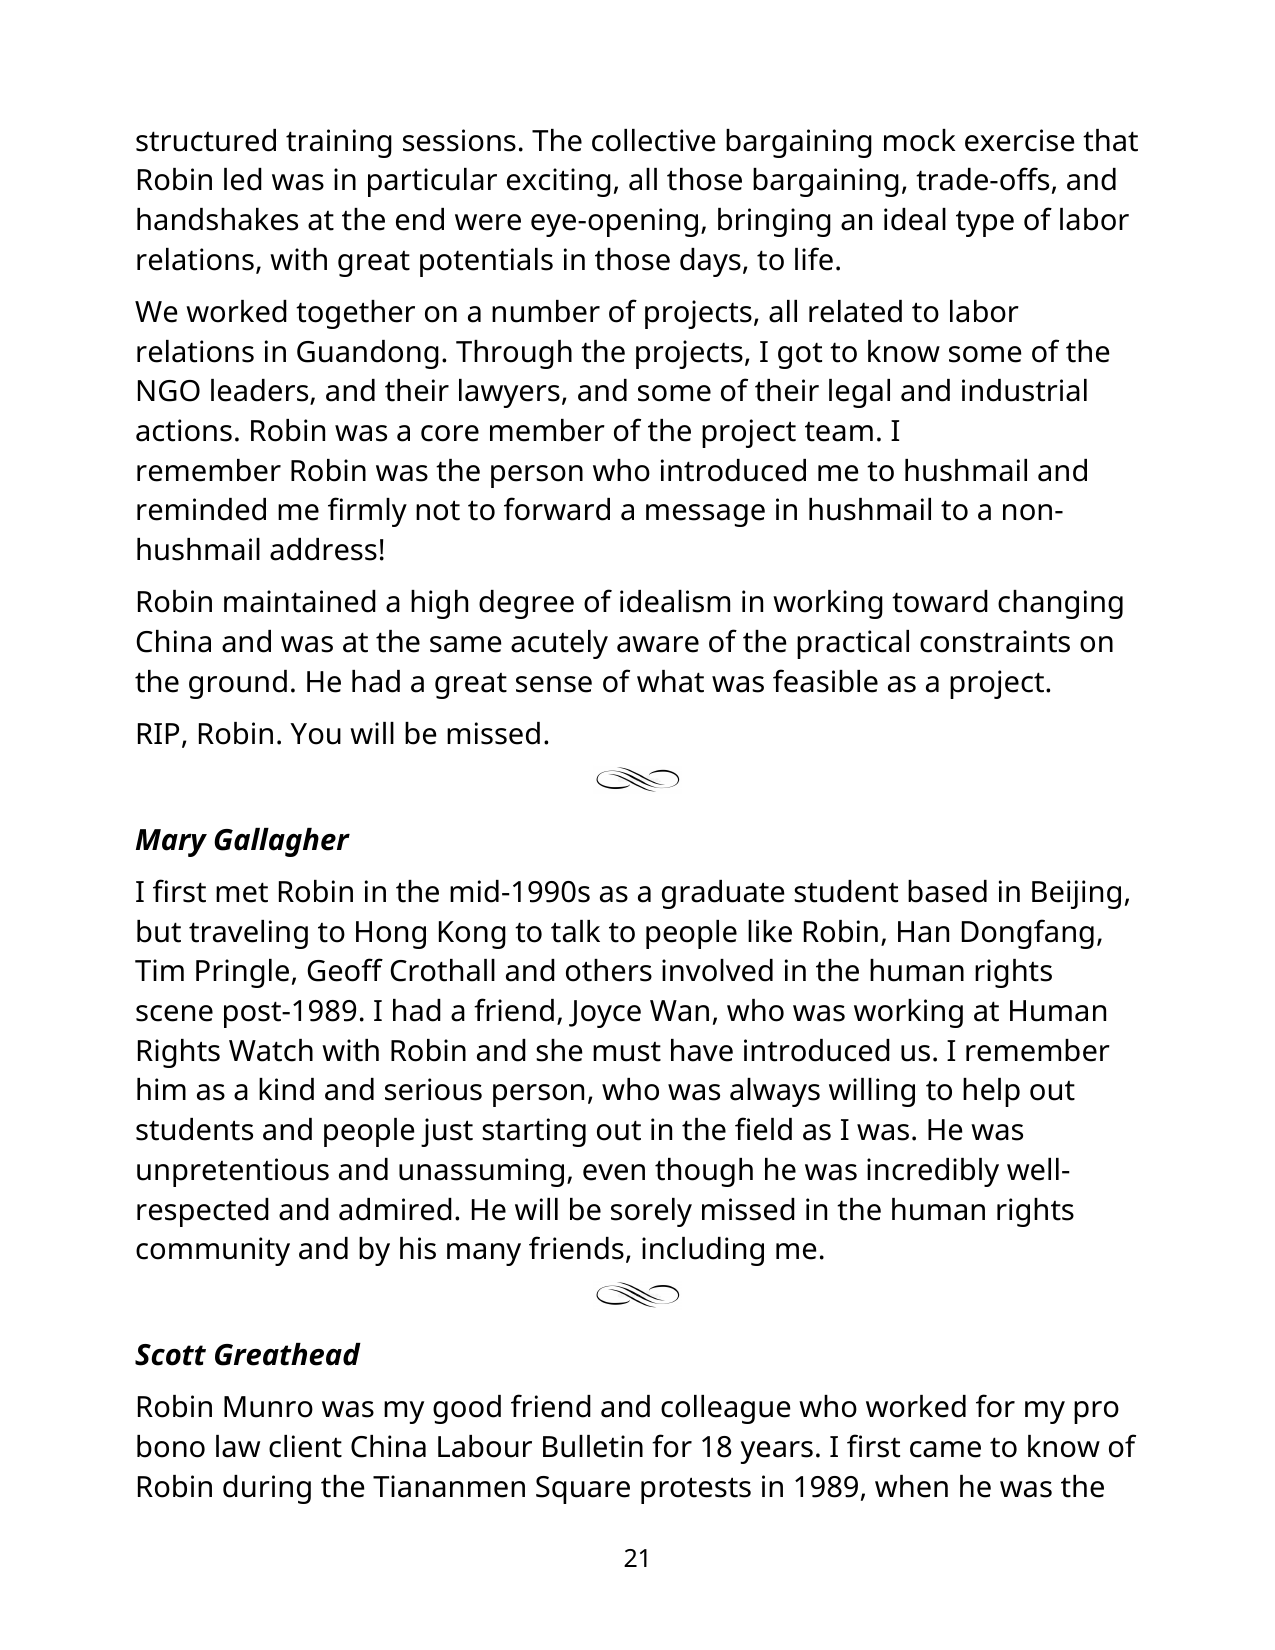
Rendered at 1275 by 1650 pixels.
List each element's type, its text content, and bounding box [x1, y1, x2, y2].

text Mary Gallagher [135, 819, 1140, 859]
text RIP, Robin. You will be missed.​ [135, 713, 1140, 753]
picture [593, 765, 682, 794]
text We worked together on a number of projects, all related to labor relations in Guandong. Through the projects, I got to know some of the NGO leaders, and their lawyers, and some of their legal and industrial actions. Robin was a core member of the project team. I remember Robin was the person who introduced me to hushmail and reminded me firmly not to forward a message in hushmail to a non-hushmail address! [135, 291, 1140, 569]
text Scott Greathead [135, 1334, 1140, 1374]
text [135, 1387, 1140, 1506]
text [135, 120, 1140, 279]
text I first met Robin in the mid-1990s as a graduate student based in Beijing, but traveling to Hong Kong to talk to people like Robin, Han Dongfang, Tim Pringle, Geoff Crothall and others involved in the human rights scene post-1989. I had a friend, Joyce Wan, who was working at Human Rights Watch with Robin and she must have introduced us. I remember him as a kind and serious person, who was always willing to help out students and people just starting out in the field as I was. He was unpretentious and unassuming, even though he was incredibly well-respected and admired. He will be sorely missed in the human rights community and by his many friends, including me. [135, 871, 1140, 1268]
text Robin maintained a high degree of idealism in working toward changing China and was at the same acutely aware of the practical constraints on the ground. He had a great sense of what was feasible as a project. [135, 582, 1140, 701]
picture [593, 1280, 682, 1310]
